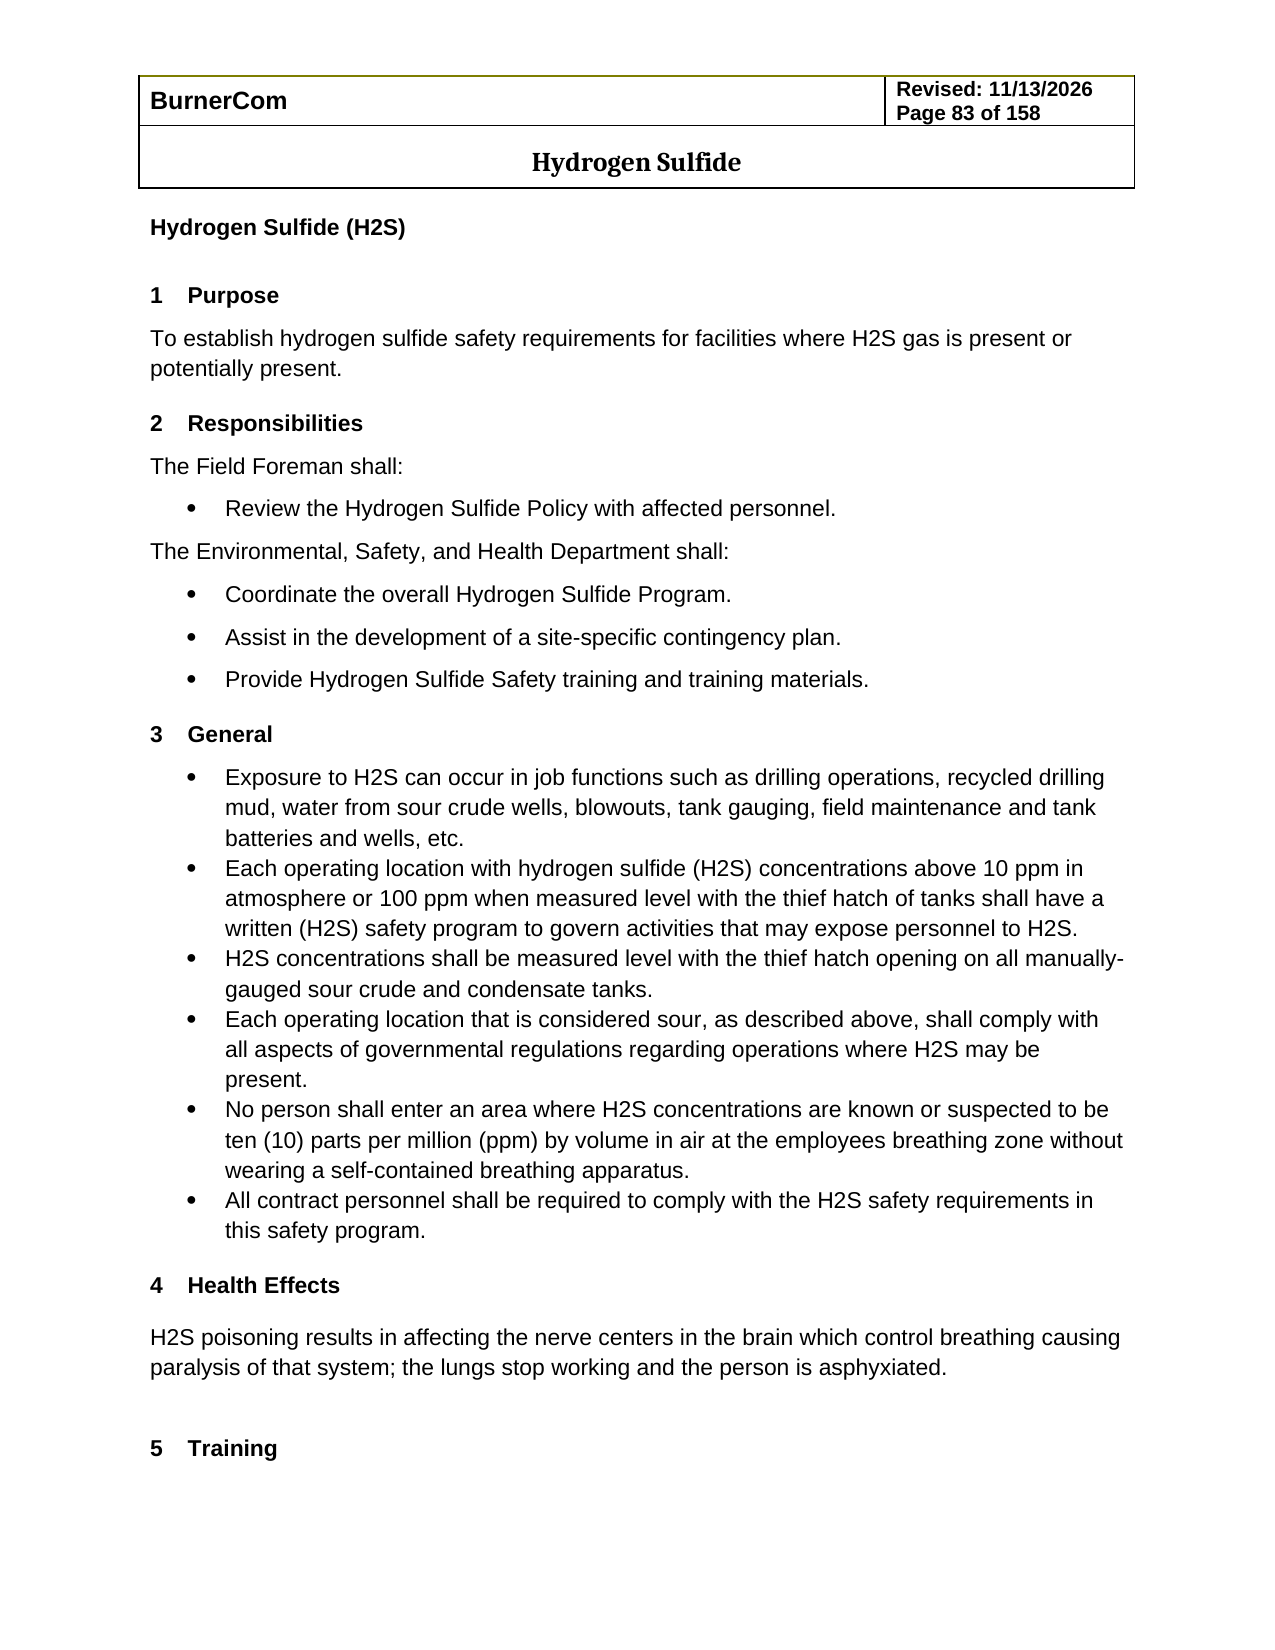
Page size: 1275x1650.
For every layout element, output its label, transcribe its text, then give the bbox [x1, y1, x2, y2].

subtitle Hydrogen Sulfide (H2S) [150, 214, 1125, 241]
list H2S poisoning results in affecting the nerve centers in the brain which control breathing causing paralysis of that system; the lungs stop working and the person is asphyxiated. [150, 1323, 1125, 1380]
list Coordinate the overall Hydrogen Sulfide Program. [187, 581, 1125, 607]
list All contract personnel shall be required to comply with the H2S safety requirements in this safety program. [187, 1187, 1125, 1244]
list Assist in the development of a site-specific contingency plan. [187, 623, 1125, 650]
list H2S concentrations shall be measured level with the thief hatch opening on all manually-gauged sour crude and condensate tanks. [187, 945, 1125, 1002]
list Exposure to H2S can occur in job functions such as drilling operations, recycled drilling mud, water from sour crude wells, blowouts, tank gauging, field maintenance and tank batteries and wells, etc. [187, 764, 1125, 851]
list Purpose [150, 282, 1125, 308]
list General [150, 721, 1125, 748]
list No person shall enter an area where H2S concentrations are known or suspected to be ten (10) parts per million (ppm) by volume in air at the employees breathing zone without wearing a self-contained breathing apparatus. [187, 1096, 1125, 1183]
list Each operating location with hydrogen sulfide (H2S) concentrations above 10 ppm in atmosphere or 100 ppm when measured level with the thief hatch of tanks shall have a written (H2S) safety program to govern activities that may expose personnel to H2S. [187, 855, 1125, 942]
list Responsibilities [150, 410, 1125, 436]
list The Environmental, Safety, and Health Department shall: [150, 538, 1125, 564]
text To establish hydrogen sulfide safety requirements for facilities where H2S gas is present or potentially present. [150, 324, 1125, 381]
text The Field Foreman shall: [150, 453, 1125, 479]
list Training [150, 1435, 1125, 1461]
list Provide Hydrogen Sulfide Safety training and training materials. [187, 666, 1125, 693]
list Health Effects [150, 1272, 1125, 1299]
list Each operating location that is considered sour, as described above, shall comply with all aspects of governmental regulations regarding operations where H2S may be present. [187, 1006, 1125, 1093]
list Review the Hydrogen Sulfide Policy with affected personnel. [187, 495, 1125, 522]
